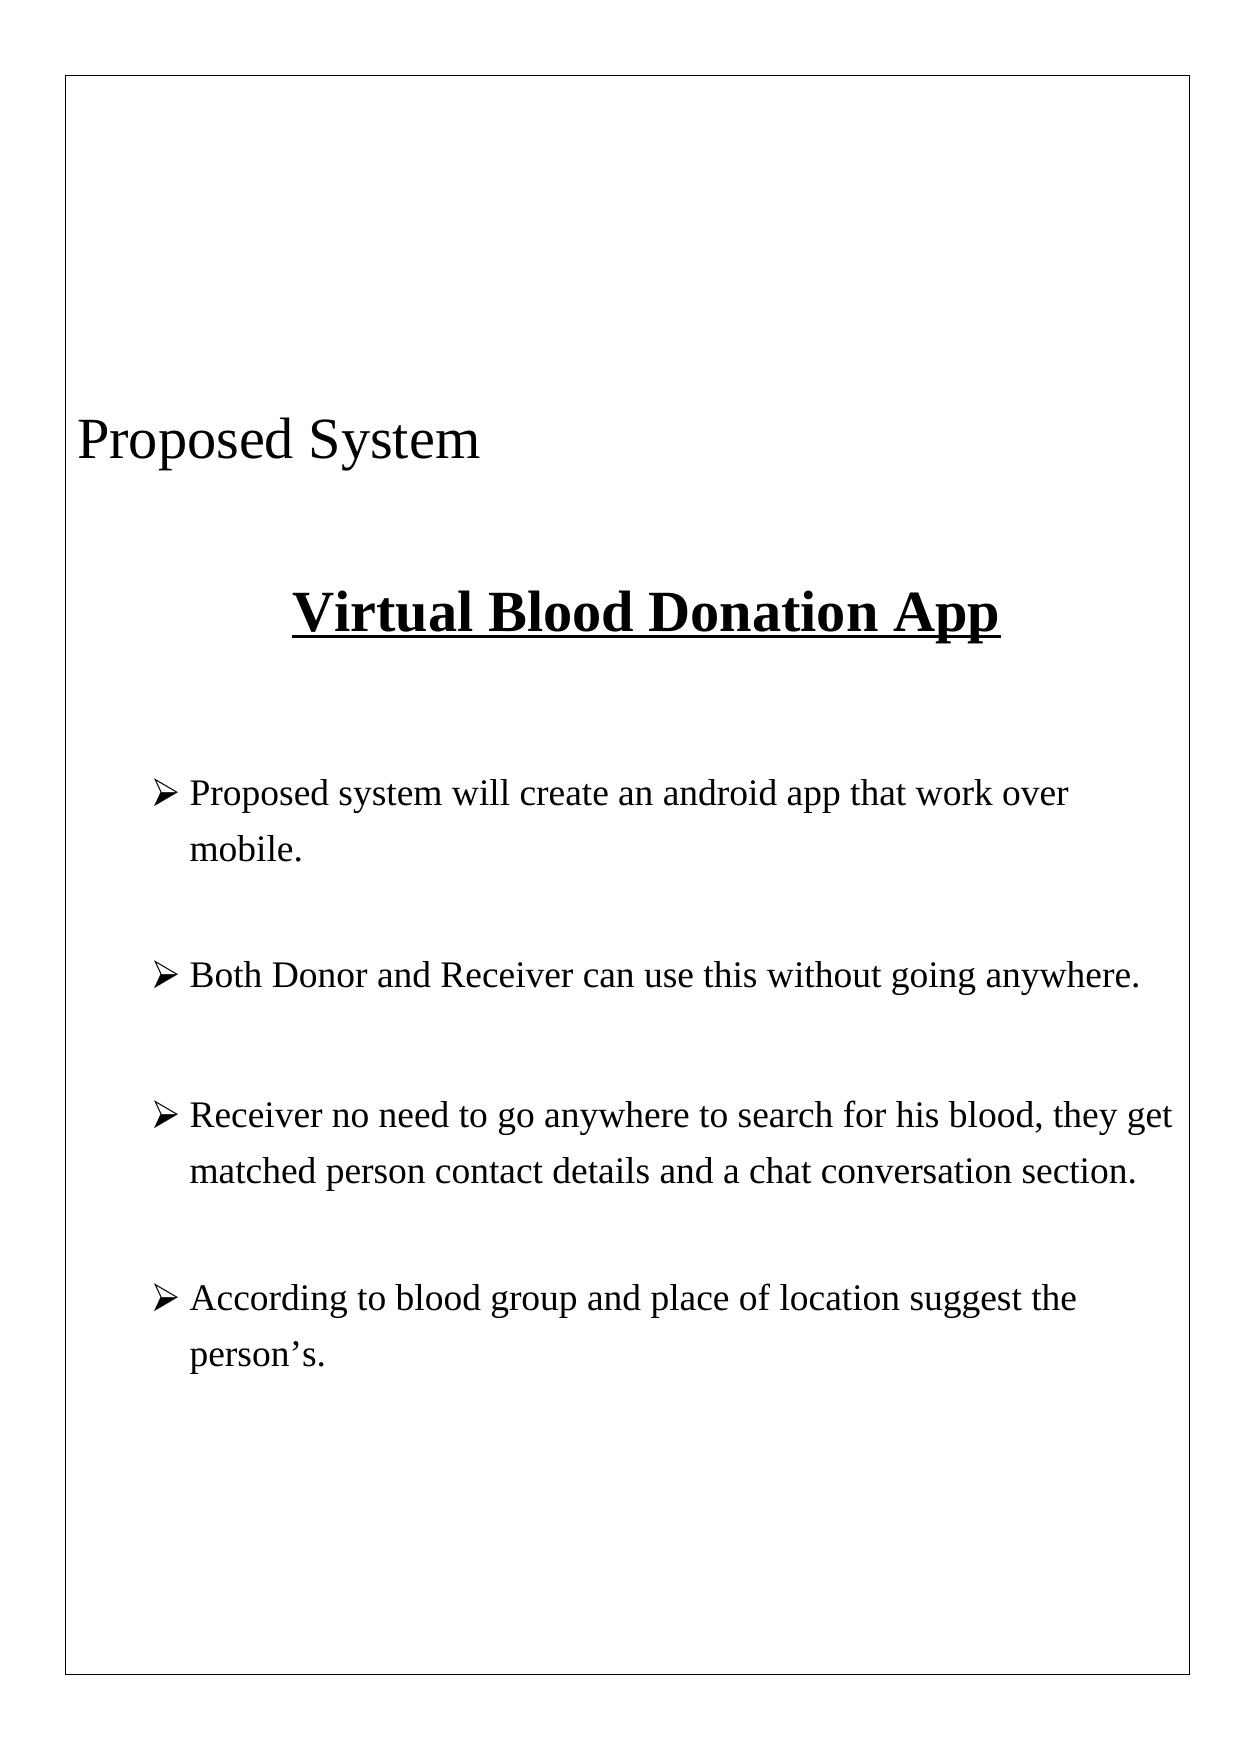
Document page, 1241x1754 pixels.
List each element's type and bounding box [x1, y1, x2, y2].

table_header [66, 76, 1189, 1674]
